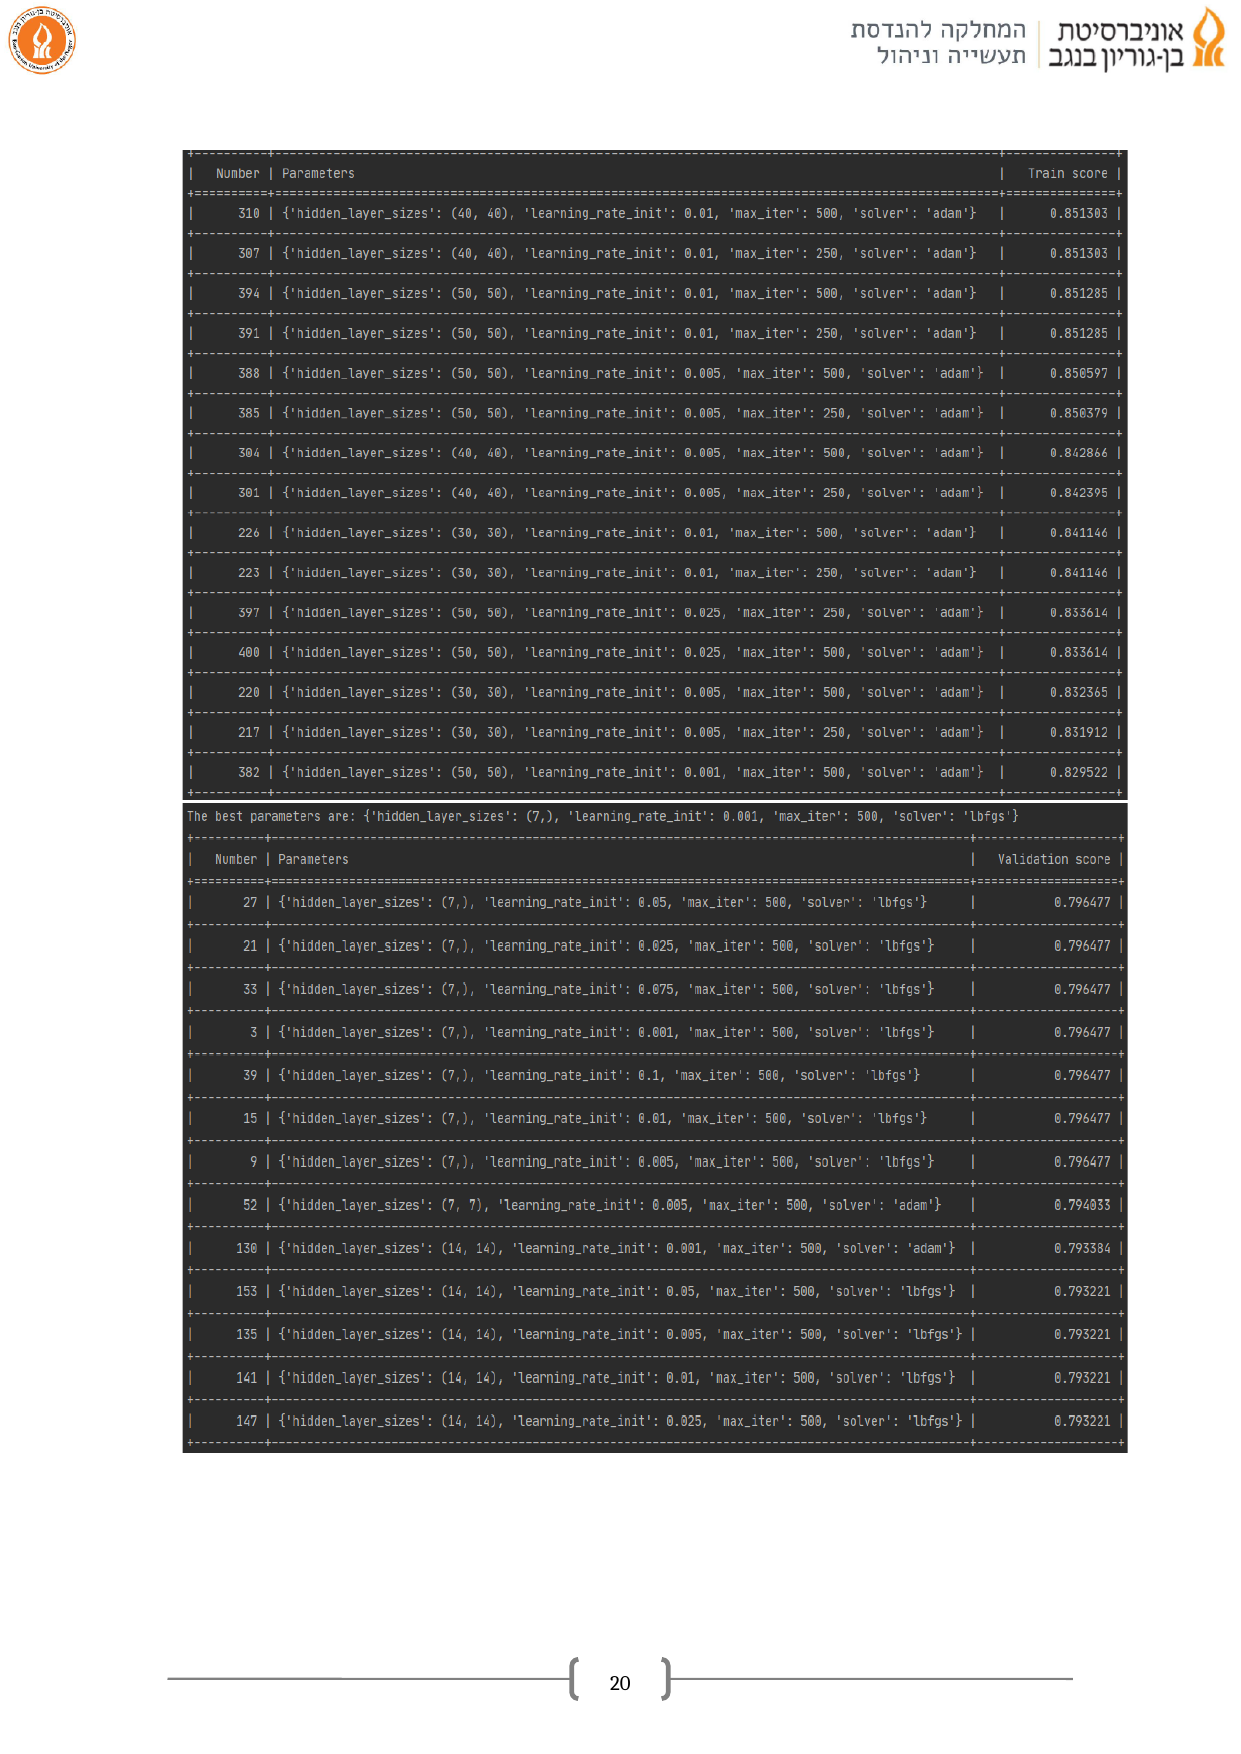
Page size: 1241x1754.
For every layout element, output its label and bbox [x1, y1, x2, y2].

picture [182, 150, 1128, 800]
picture [182, 803, 1128, 1453]
picture [821, 4, 1237, 77]
picture [1, 0, 79, 75]
